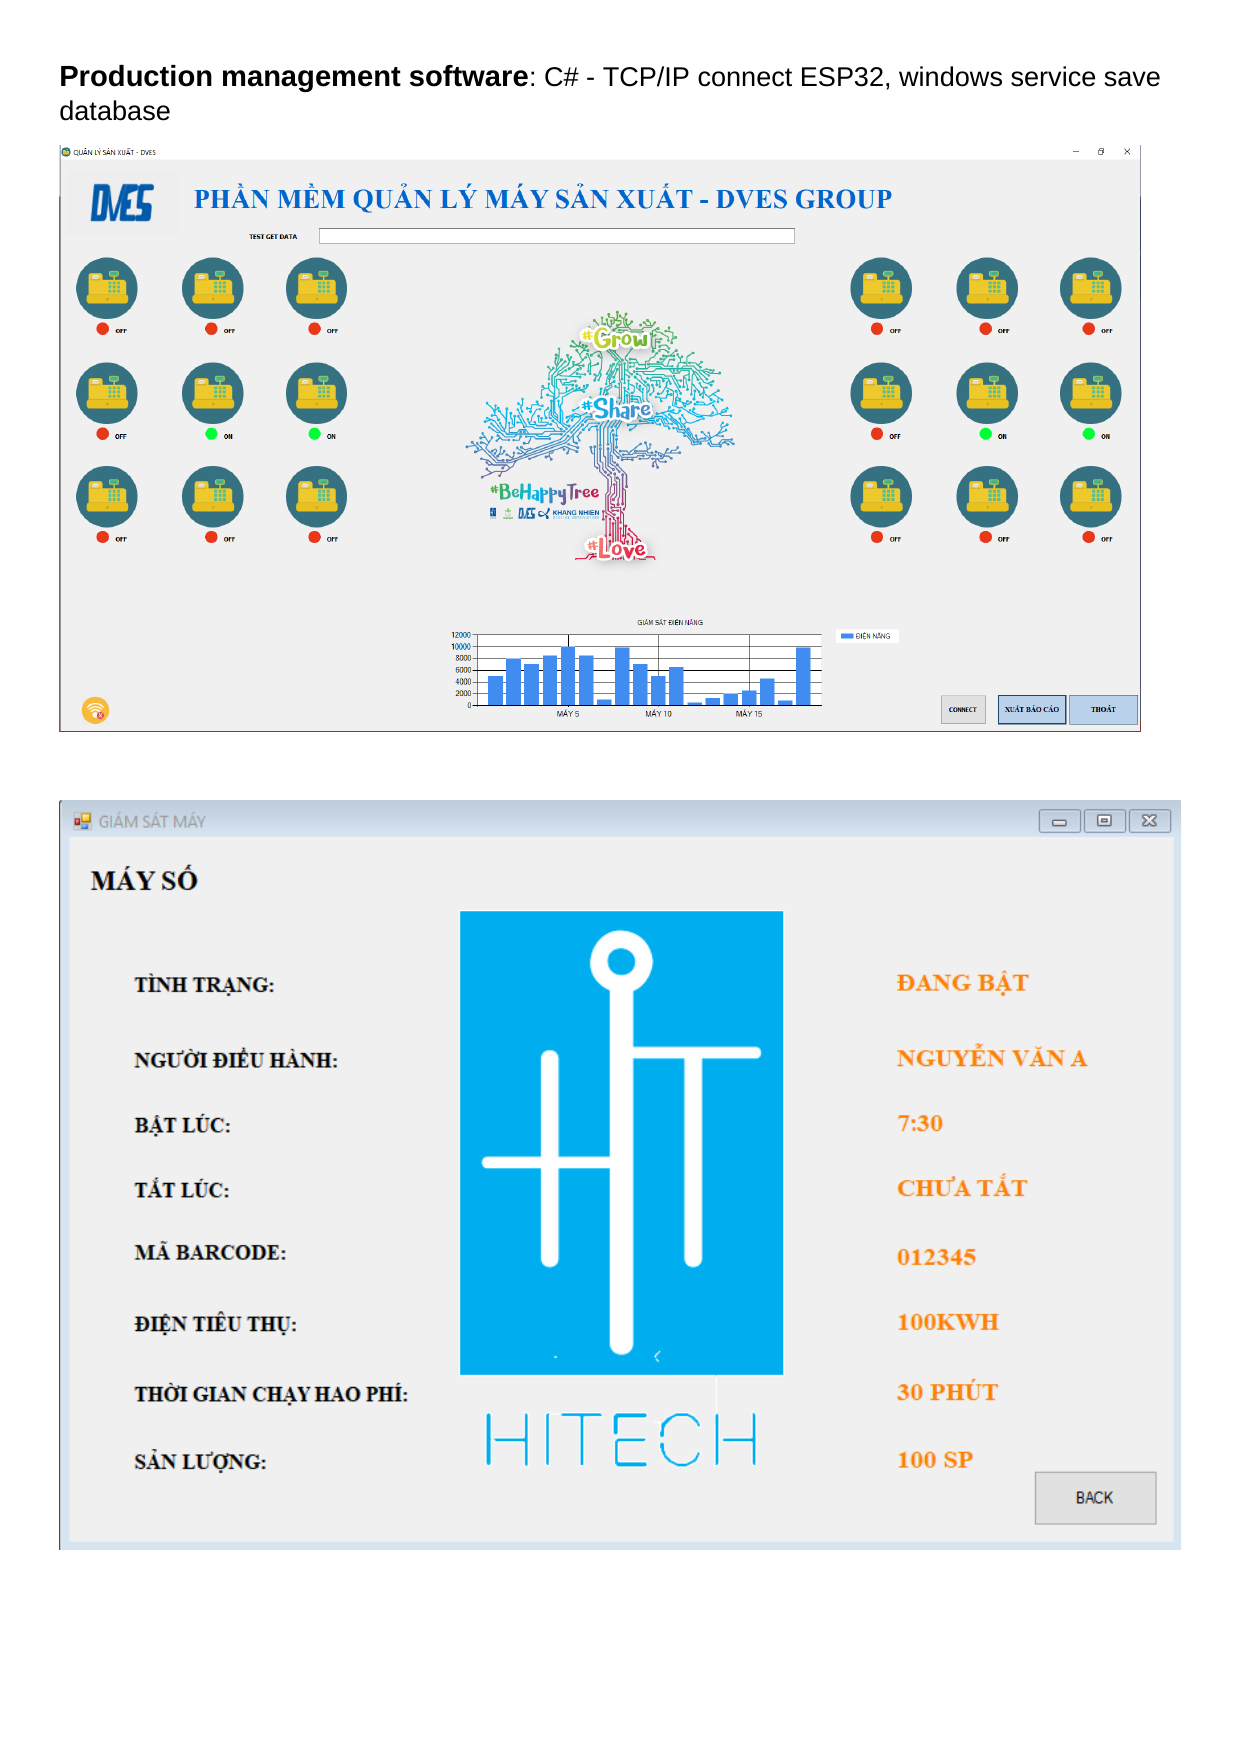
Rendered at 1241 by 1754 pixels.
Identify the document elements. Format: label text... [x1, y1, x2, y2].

text Production management software: C# - TCP/IP connect ESP32, windows service save database [59, 59, 1181, 126]
picture [59, 145, 1141, 732]
picture [59, 800, 1182, 1550]
